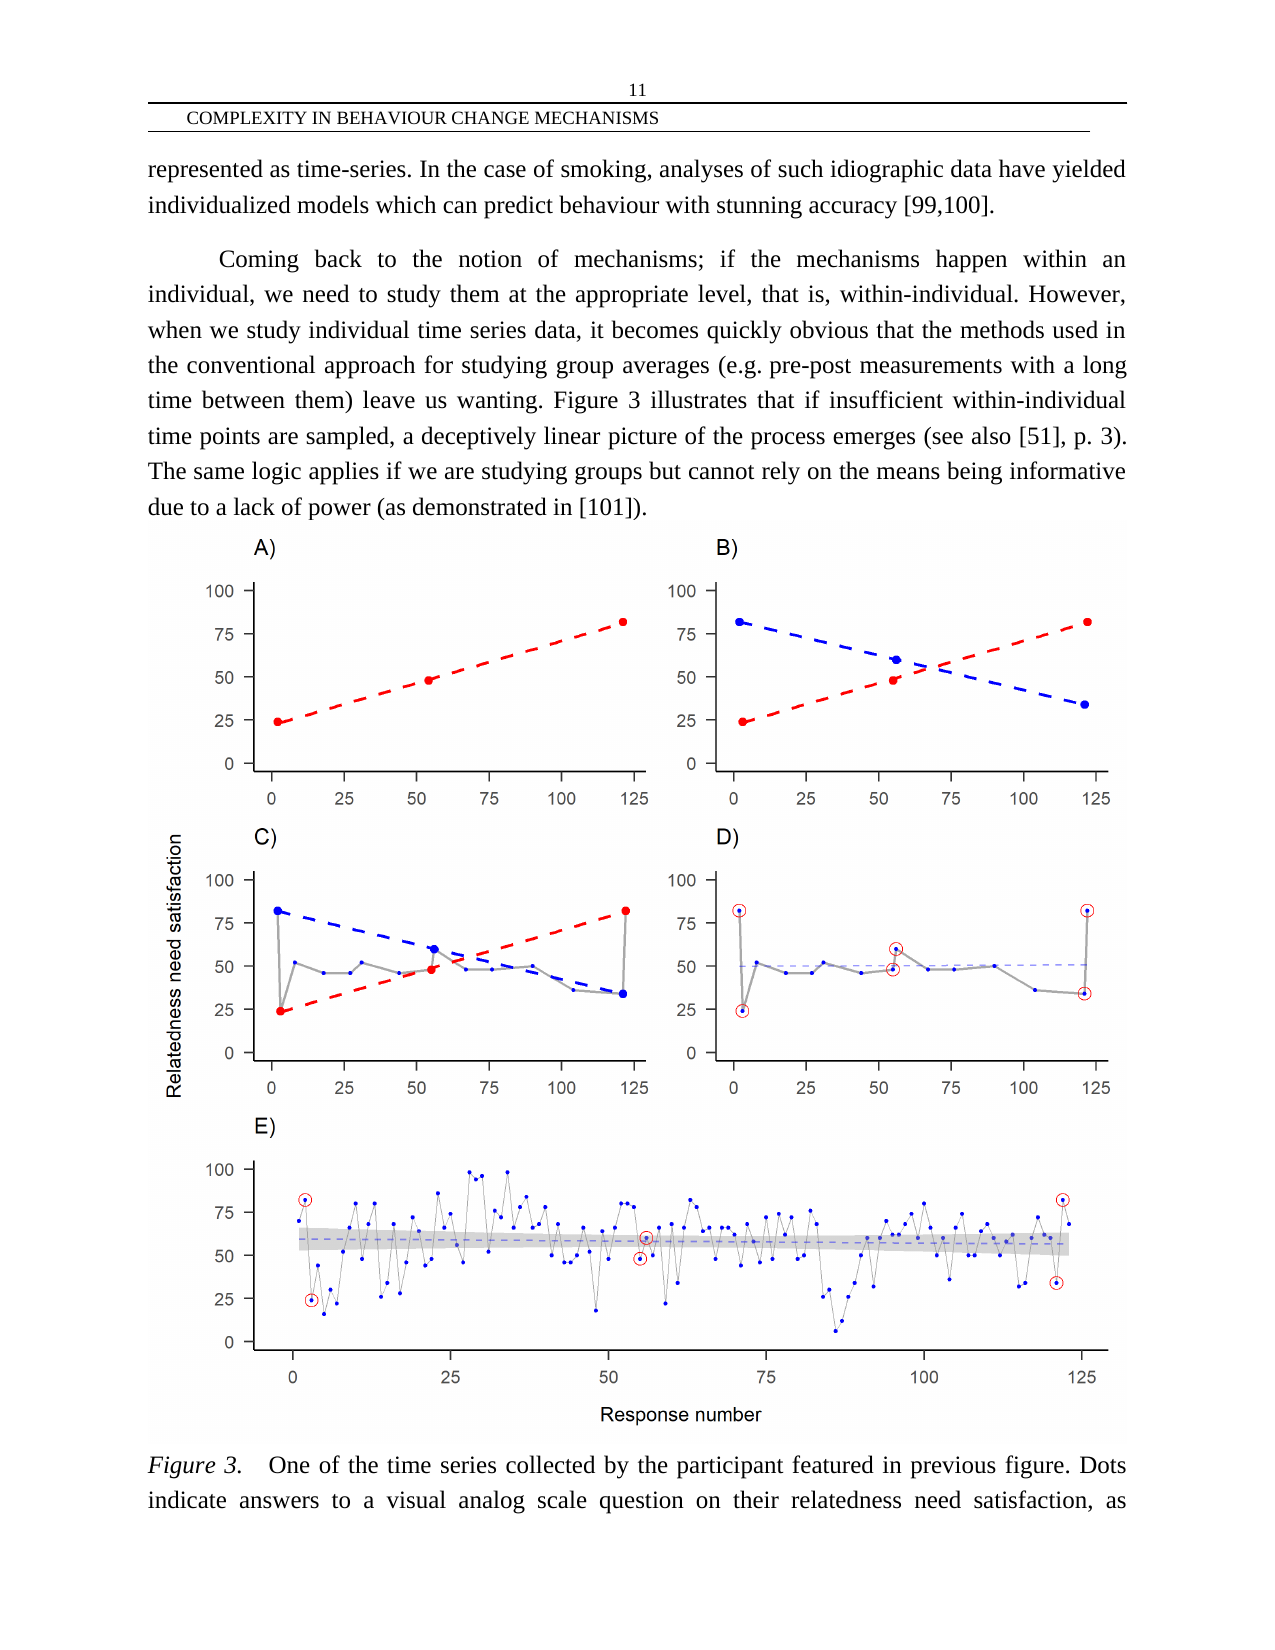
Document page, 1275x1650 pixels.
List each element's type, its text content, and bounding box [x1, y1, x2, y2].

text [148, 148, 1127, 218]
picture [147, 520, 1127, 1444]
text Coming back to the notion of mechanisms; if the mechanisms happen within an individual, we need to study them at the appropriate level, that is, within-individual. However, when we study individual time series data, it becomes quickly obvious that the methods used in the conventional approach for studying group averages (e.g. pre-post measurements with a long time between them) leave us wanting. Figure 3 illustrates that if insufficient within-individual time points are sampled, a deceptively linear picture of the process emerges (see also [51], p. 3). The same logic applies if we are studying groups but cannot rely on the means being informative due to a lack of power (as demonstrated in [101]). [148, 237, 1127, 520]
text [148, 1444, 1127, 1514]
